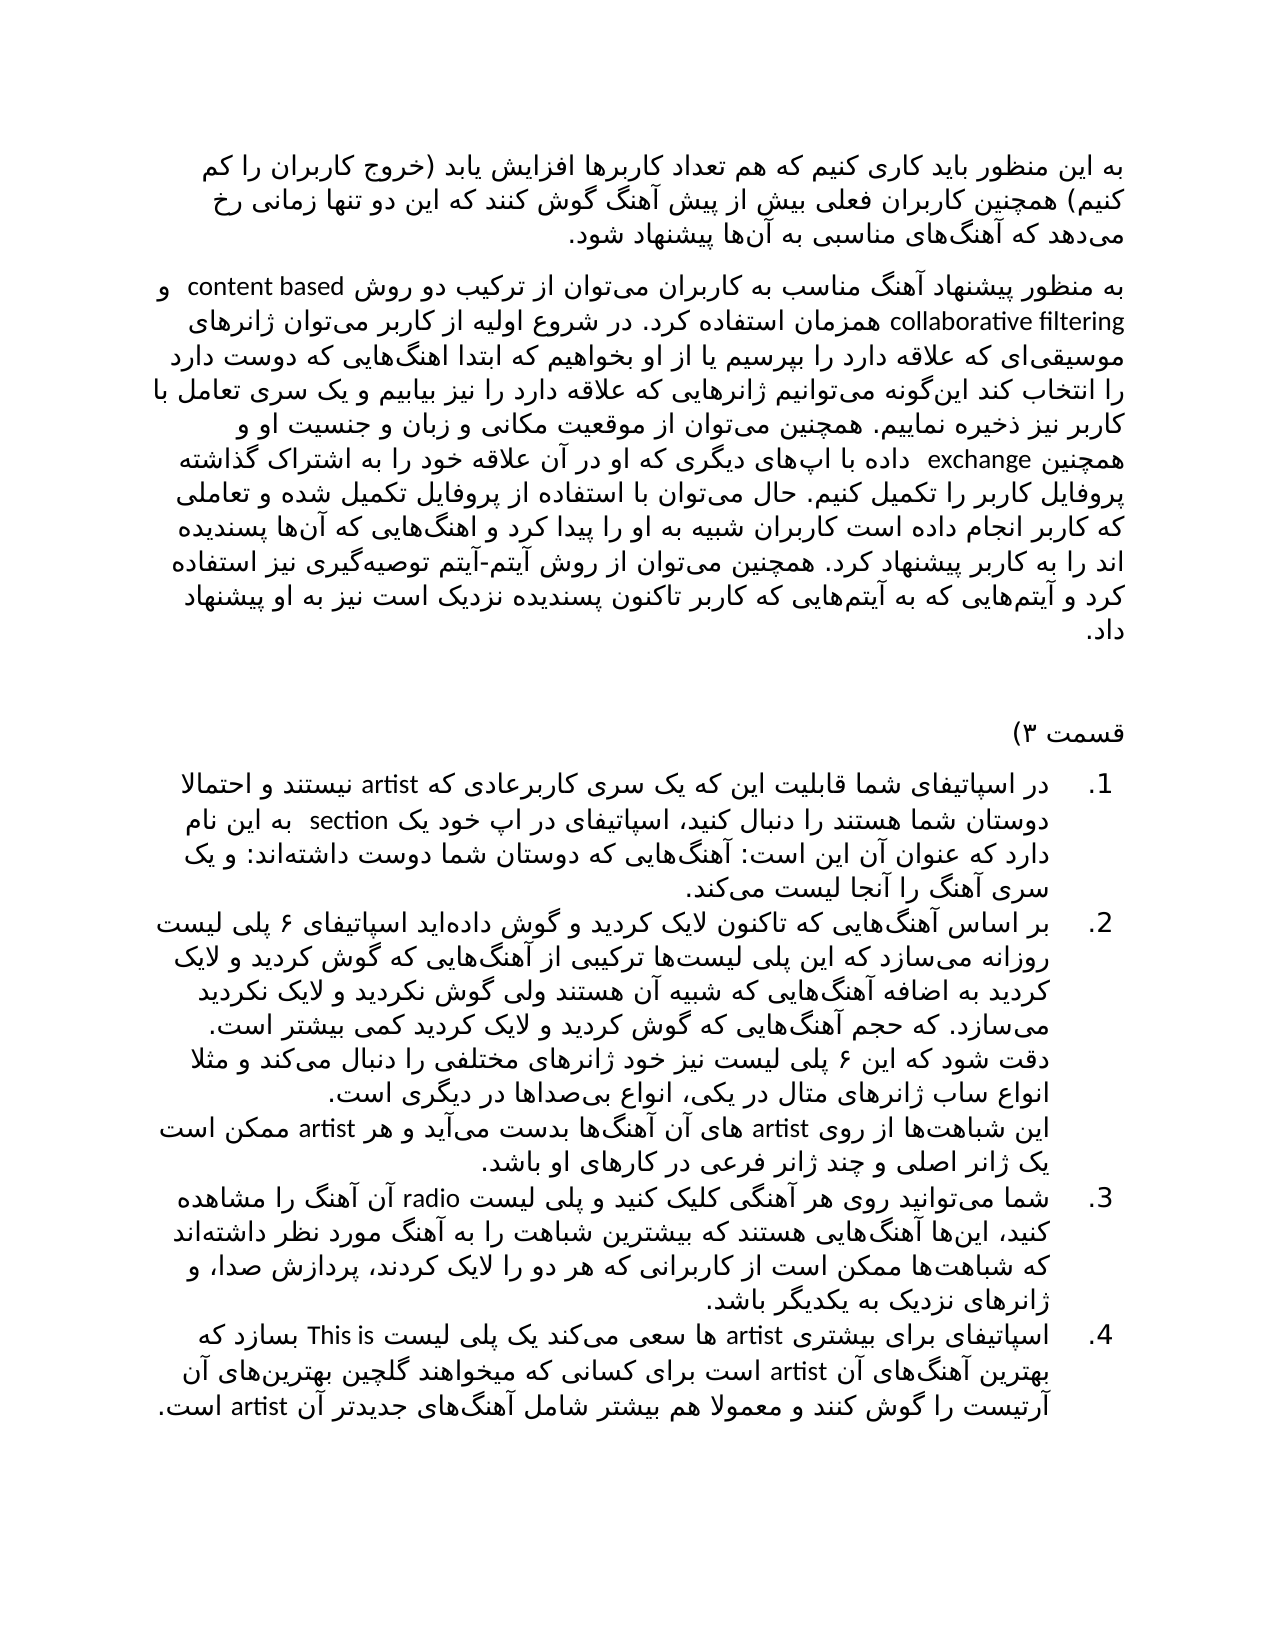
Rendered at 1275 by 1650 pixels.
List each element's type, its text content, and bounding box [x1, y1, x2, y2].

list شما می‌توانید روی هر آهنگی کلیک کنید و پلی لیست radio آن آهنگ را مشاهده کنید، این‌ها آهنگ‌هایی هستند که بیشترین شباهت را به آهنگ مورد نظر داشته‌اند که شباهت‌ها ممکن است از کاربرانی که هر دو را لایک کردند، پردازش صدا، و ژانرهای نزدیک به یکدیگر باشد. [150, 1181, 1087, 1316]
list اسپاتیفای برای بیشتری artist ها سعی می‌کند یک پلی لیست This is بسازد که بهترین آهنگ‌های آن artist است برای کسانی که میخواهند گلچین بهترین‌های آن آرتیست را گوش کنند و معمولا هم بیشتر شامل آهنگ‌های جدیدتر آن artist است. [150, 1318, 1087, 1423]
list بر اساس آهنگ‌هایی که تاکنون لایک کردید و گوش داده‌اید اسپاتیفای ۶ پلی لیست روزانه می‌سازد که این پلی لیست‌ها ترکیبی از آهنگ‌هایی که گوش کردید و لایک کردید به اضافه آهنگ‌هایی که شبیه آن هستند ولی گوش نکردید و لایک نکردید می‌سازد. که حجم آهنگ‌هایی که گوش کردید و لایک کردید کمی بیشتر است. دقت شود که این ۶ پلی لیست نیز خود ژانرهای مختلفی را دنبال می‌کند و مثلا انواع ساب ژانر‌های متال در یکی، انواع بی‌صداها در دیگری است. [150, 907, 1087, 1109]
text به منظور پیشنهاد آهنگ مناسب به کاربران می‌توان از ترکیب دو روش content based و collaborative filtering همزمان استفاده کرد. در شروع اولیه از کاربر می‌توان ژانر‌های موسیقی‌ای که علاقه دارد را بپرسیم یا از او بخواهیم که ابتدا اهنگ‌هایی که دوست دارد را انتخاب کند این‌گونه می‌توانیم ژانرهایی که علاقه دارد را نیز بیابیم و یک سری تعامل با کاربر نیز ذخیره نماییم. همچنین می‌توان از موقعیت مکانی و زبان و جنسیت او و همچنین exchange داده با اپ‌های دیگری که او در آن علاقه خود را به اشتراک گذاشته پروفایل کاربر را تکمیل کنیم. حال می‌توان با استفاده از پروفایل تکمیل شده و تعاملی که کاربر انجام داده است کاربران شبیه به او را پیدا کرد و اهنگ‌هایی که آن‌ها پسندیده اند را به کاربر پیشنهاد کرد. همچنین می‌توان از روش آیتم-آیتم توصیه‌گیری نیز استفاده کرد و آیتم‌هایی که به آیتم‌هایی که کاربر تاکنون پسندیده نزدیک است نیز به او پیشنهاد داد. [150, 269, 1125, 646]
list در اسپاتیفای شما قابلیت این که یک سری کاربرعادی که artist نیستند و احتمالا دوستان شما هستند را دنبال کنید، اسپاتیفای در اپ خود یک section به این نام دارد که عنوان آن این است: آهنگ‌هایی که دوستان شما دوست داشته‌اند: و یک سری آهنگ را آنجا لیست می‌کند. [150, 768, 1087, 904]
list این شباهت‌ها از روی artist های آن آهنگ‌ها بدست می‌آید و هر artist ممکن است یک ژانر اصلی و چند ژانر فرعی در کارهای او باشد. [150, 1111, 1050, 1178]
text قسمت ۳) [150, 717, 1125, 748]
text به این منظور باید کاری کنیم که هم تعداد کاربرها افزایش یابد (خروج کاربران را کم کنیم) همچنین کاربران فعلی بیش از پیش آهنگ گوش کنند که این دو تنها زمانی رخ می‌دهد که آهنگ‌های مناسبی به آن‌ها پیشنهاد شود. [150, 150, 1125, 250]
